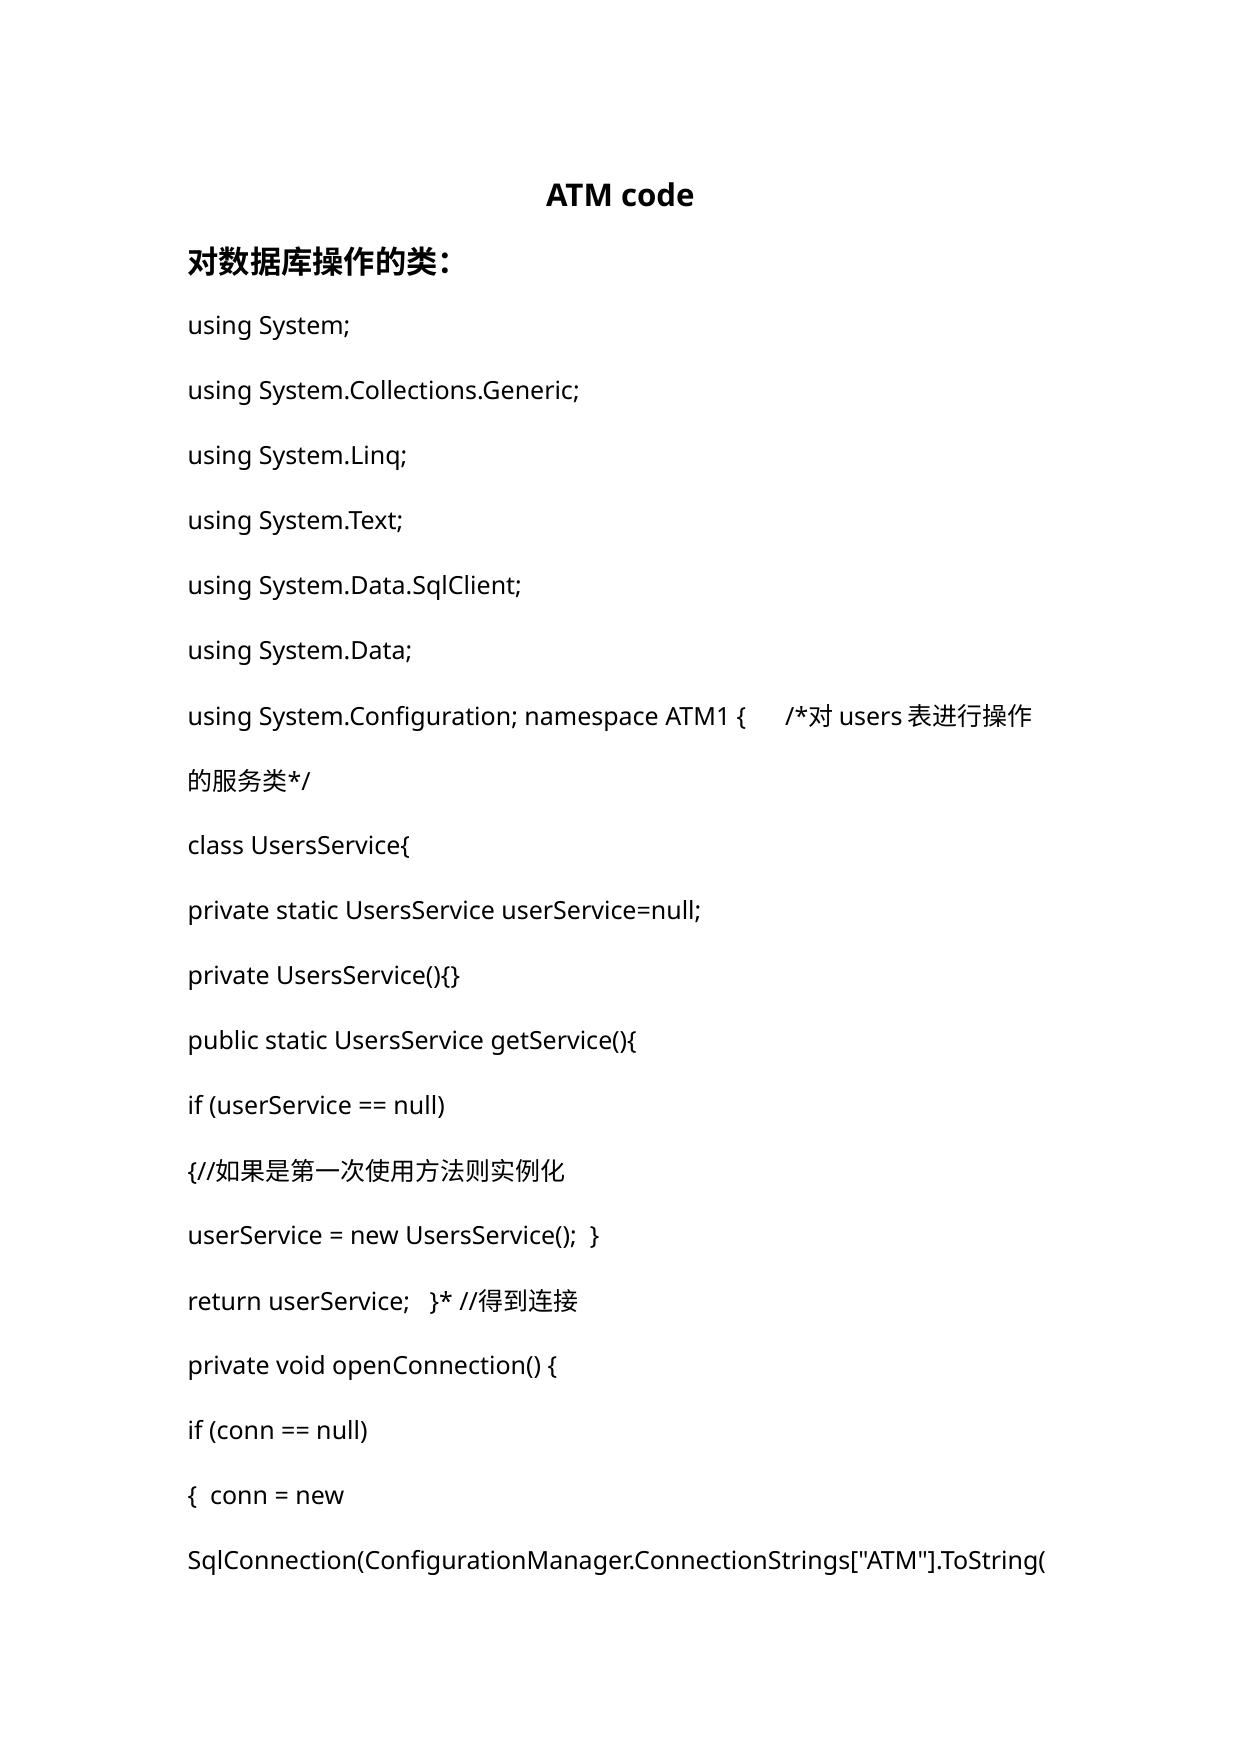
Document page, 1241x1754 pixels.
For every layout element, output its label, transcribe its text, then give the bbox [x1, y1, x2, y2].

text using System.Collections.Generic; [187, 357, 1053, 422]
text private UsersService(){} [187, 942, 1053, 1007]
text class UsersService{ [187, 812, 1053, 877]
text using System.Data.SqlClient; [187, 552, 1053, 617]
text private static UsersService userService=null; [187, 877, 1053, 942]
text using System.Data; [187, 617, 1053, 682]
text public static UsersService getService(){ [187, 1007, 1053, 1072]
text return userService; }* //得到连接 [187, 1267, 1053, 1332]
text using System.Linq; [187, 422, 1053, 487]
text {//如果是第一次使用方法则实例化 [187, 1137, 1053, 1202]
text userService = new UsersService(); } [187, 1202, 1053, 1267]
text using System.Text; [187, 487, 1053, 552]
text if (userService == null) [187, 1072, 1053, 1137]
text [187, 1462, 1053, 1592]
text using System.Configuration; namespace ATM1 { /*对users表进行操作的服务类*/ [187, 682, 1053, 812]
text using System; [187, 292, 1053, 357]
text 对数据库操作的类： [187, 227, 1053, 292]
text ATM code [187, 162, 1053, 227]
text private void openConnection() { [187, 1332, 1053, 1397]
text if (conn == null) [187, 1397, 1053, 1462]
